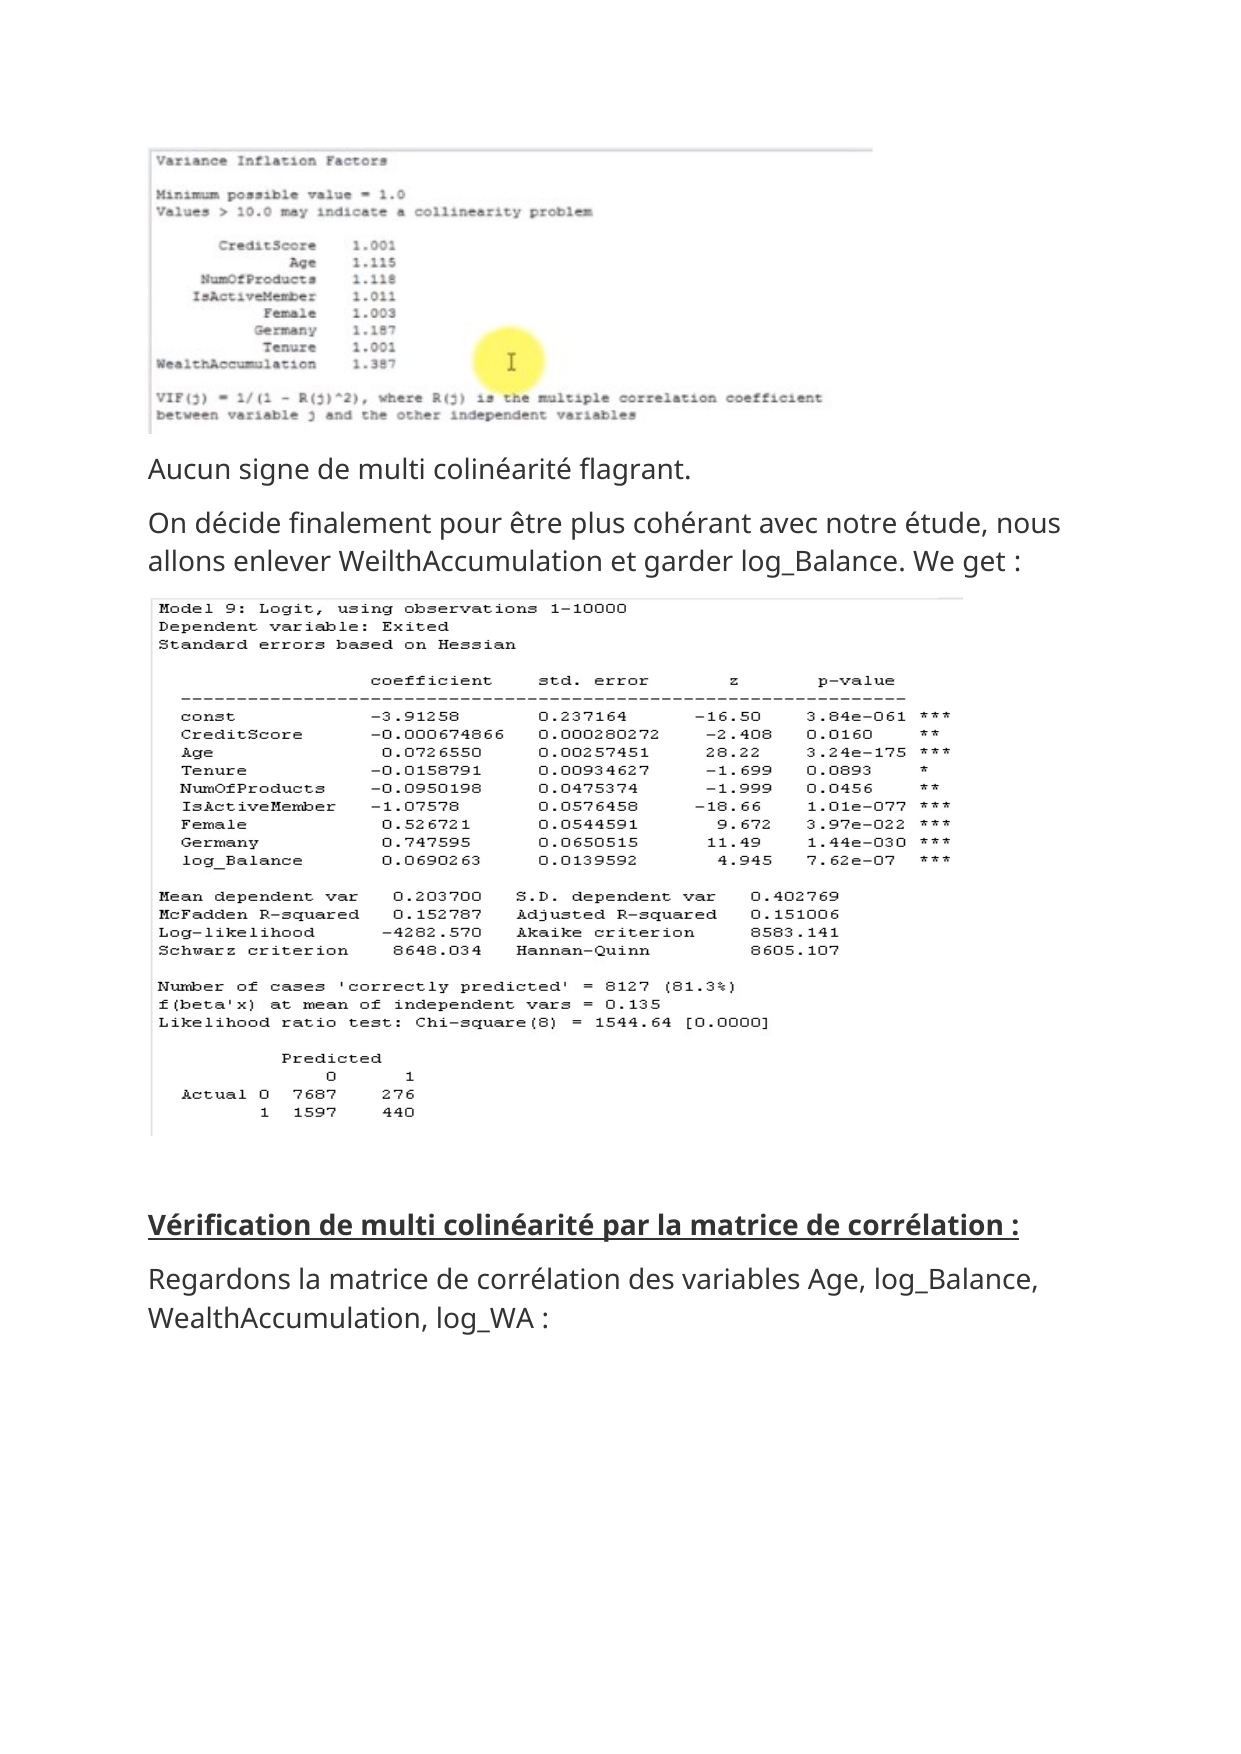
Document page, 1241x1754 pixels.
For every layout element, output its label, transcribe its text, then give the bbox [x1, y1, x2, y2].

picture [147, 147, 873, 434]
text On décide finalement pour être plus cohérant avec notre étude, nous allons enlever WeilthAccumulation et garder log_Balance. We get : [148, 503, 1093, 580]
picture [147, 595, 964, 1136]
text Aucun signe de multi colinéarité flagrant. [148, 449, 1093, 487]
text Vérification de multi colinéarité par la matrice de corrélation : [148, 1206, 1093, 1244]
text Regardons la matrice de corrélation des variables Age, log_Balance, WealthAccumulation, log_WA : [148, 1259, 1093, 1336]
